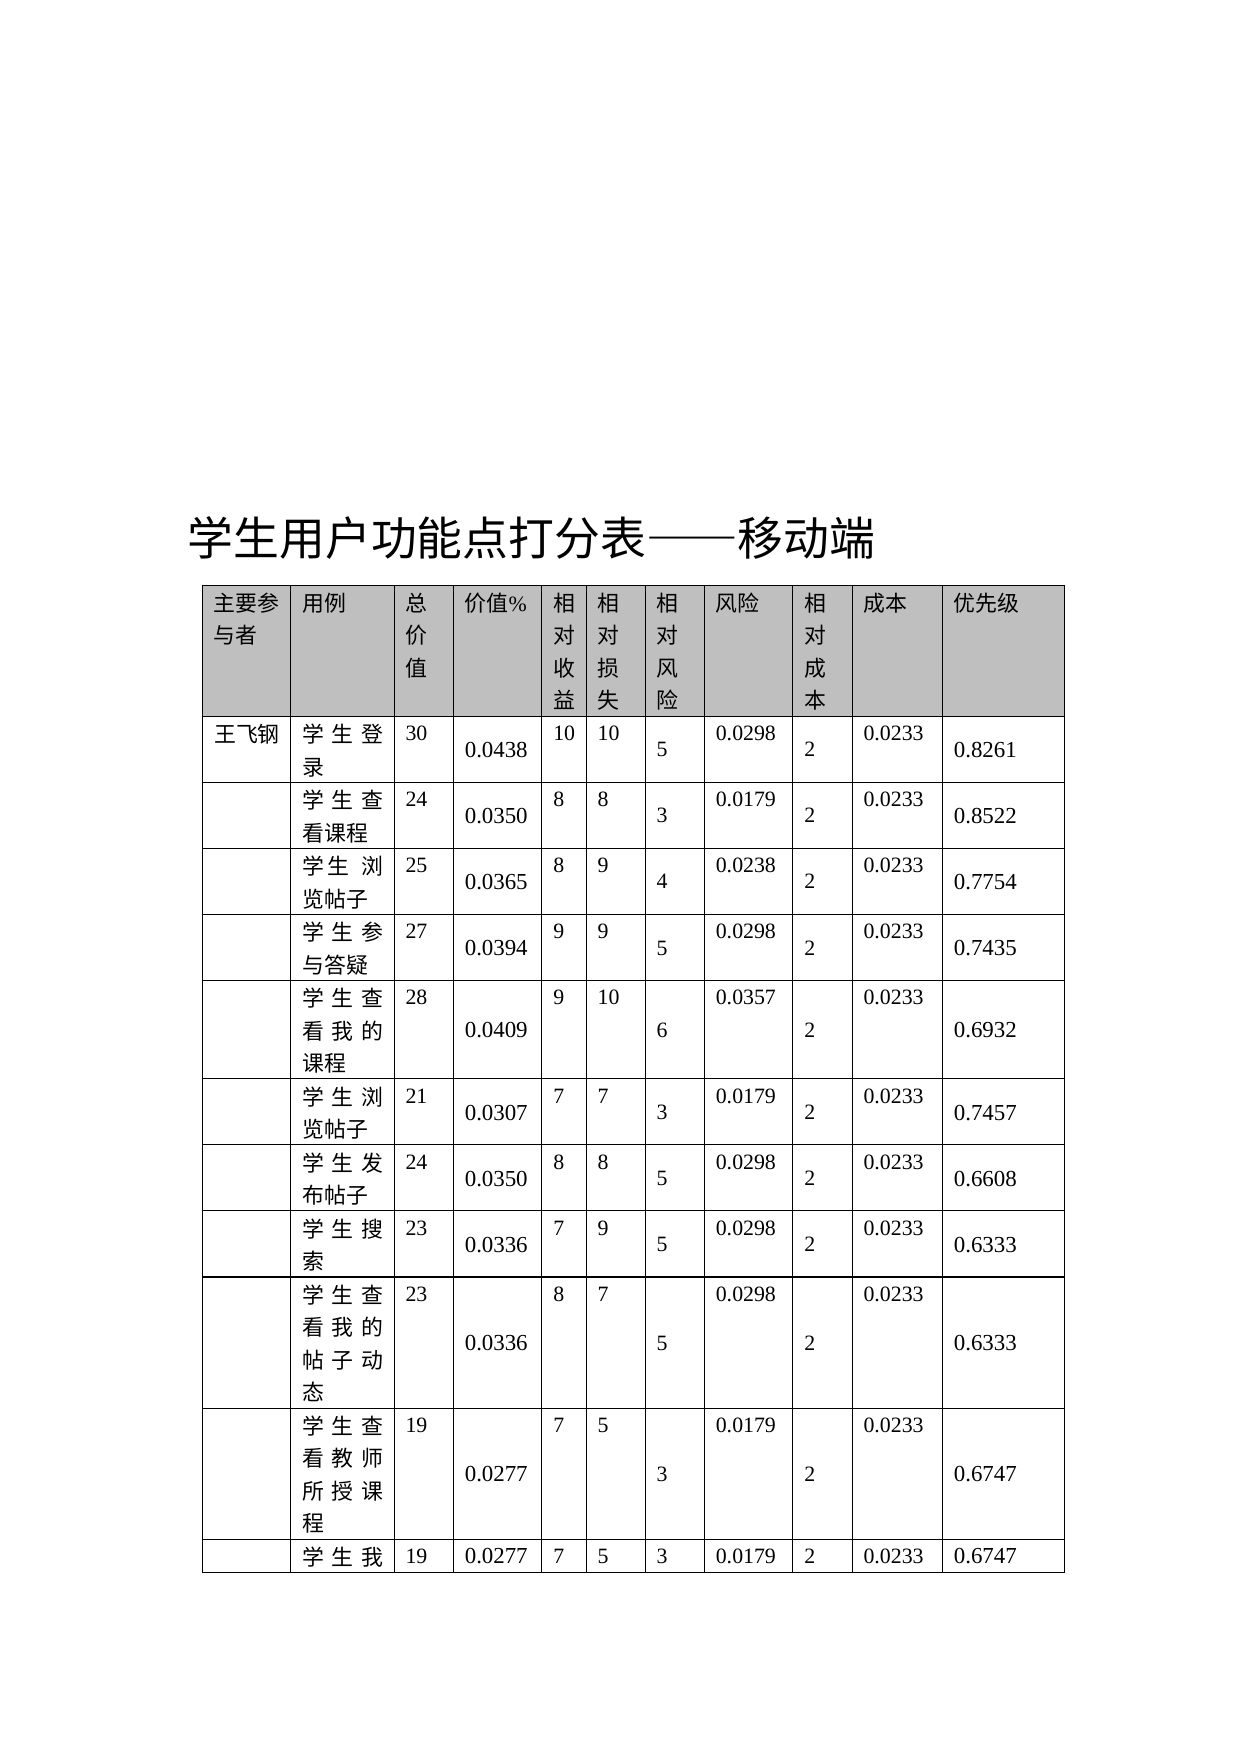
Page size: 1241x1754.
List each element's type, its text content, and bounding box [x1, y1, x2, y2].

table_cell 9 [587, 915, 645, 980]
table_cell 9 [542, 915, 586, 980]
table_cell 8 [587, 1145, 645, 1210]
table_cell 0.6333 [943, 1211, 1064, 1276]
table_cell 0.0394 [454, 915, 541, 980]
table_cell 2 [793, 981, 852, 1078]
table_cell 24 [395, 1145, 453, 1210]
table_cell 0.0438 [454, 717, 541, 782]
table_cell 5 [646, 717, 704, 782]
table_header 风险 [705, 586, 792, 716]
table_cell 7 [542, 1540, 586, 1572]
table_cell 3 [646, 1540, 704, 1572]
table_cell 5 [646, 1211, 704, 1276]
table_cell 19 [395, 1409, 453, 1538]
table_cell 0.0233 [853, 1079, 942, 1144]
table_cell 0.0233 [853, 849, 942, 914]
table_cell [203, 783, 290, 848]
table_cell 2 [793, 783, 852, 848]
table_cell 0.0298 [705, 1145, 792, 1210]
table_cell 27 [395, 915, 453, 980]
table_cell 学生查看我的课程 [291, 981, 394, 1078]
table_header 主要参与者 [203, 586, 290, 716]
table_cell 28 [395, 981, 453, 1078]
table_cell [203, 849, 290, 914]
table_cell 0.0179 [705, 1409, 792, 1538]
table_cell 5 [587, 1540, 645, 1572]
table_cell 3 [646, 783, 704, 848]
table_cell 3 [646, 1409, 704, 1538]
table_cell 10 [587, 717, 645, 782]
table_cell 0.7754 [943, 849, 1064, 914]
table_cell 0.7435 [943, 915, 1064, 980]
table_cell [203, 915, 290, 980]
table_cell 2 [793, 915, 852, 980]
table_cell 0.0298 [705, 1211, 792, 1276]
table_cell 0.6747 [943, 1409, 1064, 1538]
table_cell 0.0298 [705, 915, 792, 980]
table_cell 0.0233 [853, 981, 942, 1078]
table_cell 9 [587, 1211, 645, 1276]
table_cell 0.0336 [454, 1278, 541, 1407]
table_header 用例 [291, 586, 394, 716]
table_cell 0.0233 [853, 783, 942, 848]
table_header 成本 [853, 586, 942, 716]
table_cell 3 [646, 1079, 704, 1144]
table_cell 5 [646, 915, 704, 980]
table_cell 7 [542, 1211, 586, 1276]
table_cell 7 [542, 1409, 586, 1538]
table_cell 学生搜索 [291, 1211, 394, 1276]
table_cell 2 [793, 1079, 852, 1144]
table_cell 2 [793, 1278, 852, 1407]
table_cell 2 [793, 1211, 852, 1276]
table_cell 7 [542, 1079, 586, 1144]
table_cell 0.0238 [705, 849, 792, 914]
table_cell 10 [587, 981, 645, 1078]
table_cell 0.0357 [705, 981, 792, 1078]
table_cell 学生参与答疑 [291, 915, 394, 980]
table_cell 0.7457 [943, 1079, 1064, 1144]
table_cell 9 [587, 849, 645, 914]
table_cell 2 [793, 1409, 852, 1538]
table_cell 0.6932 [943, 981, 1064, 1078]
table_cell 0.0350 [454, 1145, 541, 1210]
table_cell 0.0336 [454, 1211, 541, 1276]
table_cell 0.0233 [853, 915, 942, 980]
table_cell 5 [587, 1409, 645, 1538]
table_cell 0.0179 [705, 783, 792, 848]
text 学生用户功能点打分表——移动端 [187, 487, 1053, 584]
table_cell 学生查看我的帖子动态 [291, 1278, 394, 1407]
table_cell 0.0233 [853, 1409, 942, 1538]
table_cell 2 [793, 1145, 852, 1210]
table_cell [203, 1145, 290, 1210]
table_cell 19 [395, 1540, 453, 1572]
table_cell 0.0298 [705, 717, 792, 782]
table_cell 23 [395, 1211, 453, 1276]
table_cell 0.0307 [454, 1079, 541, 1144]
table_cell 7 [587, 1079, 645, 1144]
table_cell 8 [542, 783, 586, 848]
table_cell [203, 1079, 290, 1144]
table_cell 24 [395, 783, 453, 848]
table_header 优先级 [943, 586, 1064, 716]
table_cell 2 [793, 1540, 852, 1572]
table_cell 8 [542, 1145, 586, 1210]
table_cell 学生查看教师所授课程 [291, 1409, 394, 1538]
table_cell 5 [646, 1278, 704, 1407]
table_cell 学生浏览帖子 [291, 1079, 394, 1144]
table_cell 王飞钢 [203, 717, 290, 782]
table_cell 2 [793, 849, 852, 914]
table_cell 9 [542, 981, 586, 1078]
table_cell 21 [395, 1079, 453, 1144]
table_cell 0.8261 [943, 717, 1064, 782]
table_cell 0.6747 [943, 1540, 1064, 1572]
table_header 总价值 [395, 586, 453, 716]
table_cell 0.0277 [454, 1409, 541, 1538]
table_cell 25 [395, 849, 453, 914]
table_cell 8 [542, 1278, 586, 1407]
table_cell [203, 981, 290, 1078]
table_cell 0.0233 [853, 1278, 942, 1407]
table_cell 0.0179 [705, 1540, 792, 1572]
table_cell 0.0409 [454, 981, 541, 1078]
table_cell [203, 1278, 290, 1407]
table_header 相对收益 [542, 586, 586, 716]
table_cell 0.0179 [705, 1079, 792, 1144]
table_cell 0.0233 [853, 1145, 942, 1210]
table_cell 4 [646, 849, 704, 914]
table_cell [203, 1211, 290, 1276]
table_cell 6 [646, 981, 704, 1078]
table_cell 7 [587, 1278, 645, 1407]
table_cell 0.0365 [454, 849, 541, 914]
table_cell 8 [542, 849, 586, 914]
table_cell 0.0233 [853, 1211, 942, 1276]
table_cell 学生 浏览帖子 [291, 849, 394, 914]
table_cell [203, 1409, 290, 1538]
table_cell [203, 1540, 290, 1572]
table_cell 0.0277 [454, 1540, 541, 1572]
table_cell 0.8522 [943, 783, 1064, 848]
table_cell 5 [646, 1145, 704, 1210]
table_cell 30 [395, 717, 453, 782]
table_cell 0.0233 [853, 1540, 942, 1572]
table_cell 学生查看课程 [291, 783, 394, 848]
table_cell 0.0233 [853, 717, 942, 782]
table_cell 23 [395, 1278, 453, 1407]
table_cell 2 [793, 717, 852, 782]
table_cell 学生我的账号 [291, 1540, 394, 1572]
table_header 相对风险 [646, 586, 704, 716]
table_cell 0.0298 [705, 1278, 792, 1407]
table_cell 10 [542, 717, 586, 782]
table_header 相对损失 [587, 586, 645, 716]
table_cell 0.0350 [454, 783, 541, 848]
table_header 相对成本 [793, 586, 852, 716]
table_cell 0.6608 [943, 1145, 1064, 1210]
table_cell 0.6333 [943, 1278, 1064, 1407]
table_cell 学生登录 [291, 717, 394, 782]
table_cell 8 [587, 783, 645, 848]
table_cell 学生发布帖子 [291, 1145, 394, 1210]
table_header 价值% [454, 586, 541, 716]
